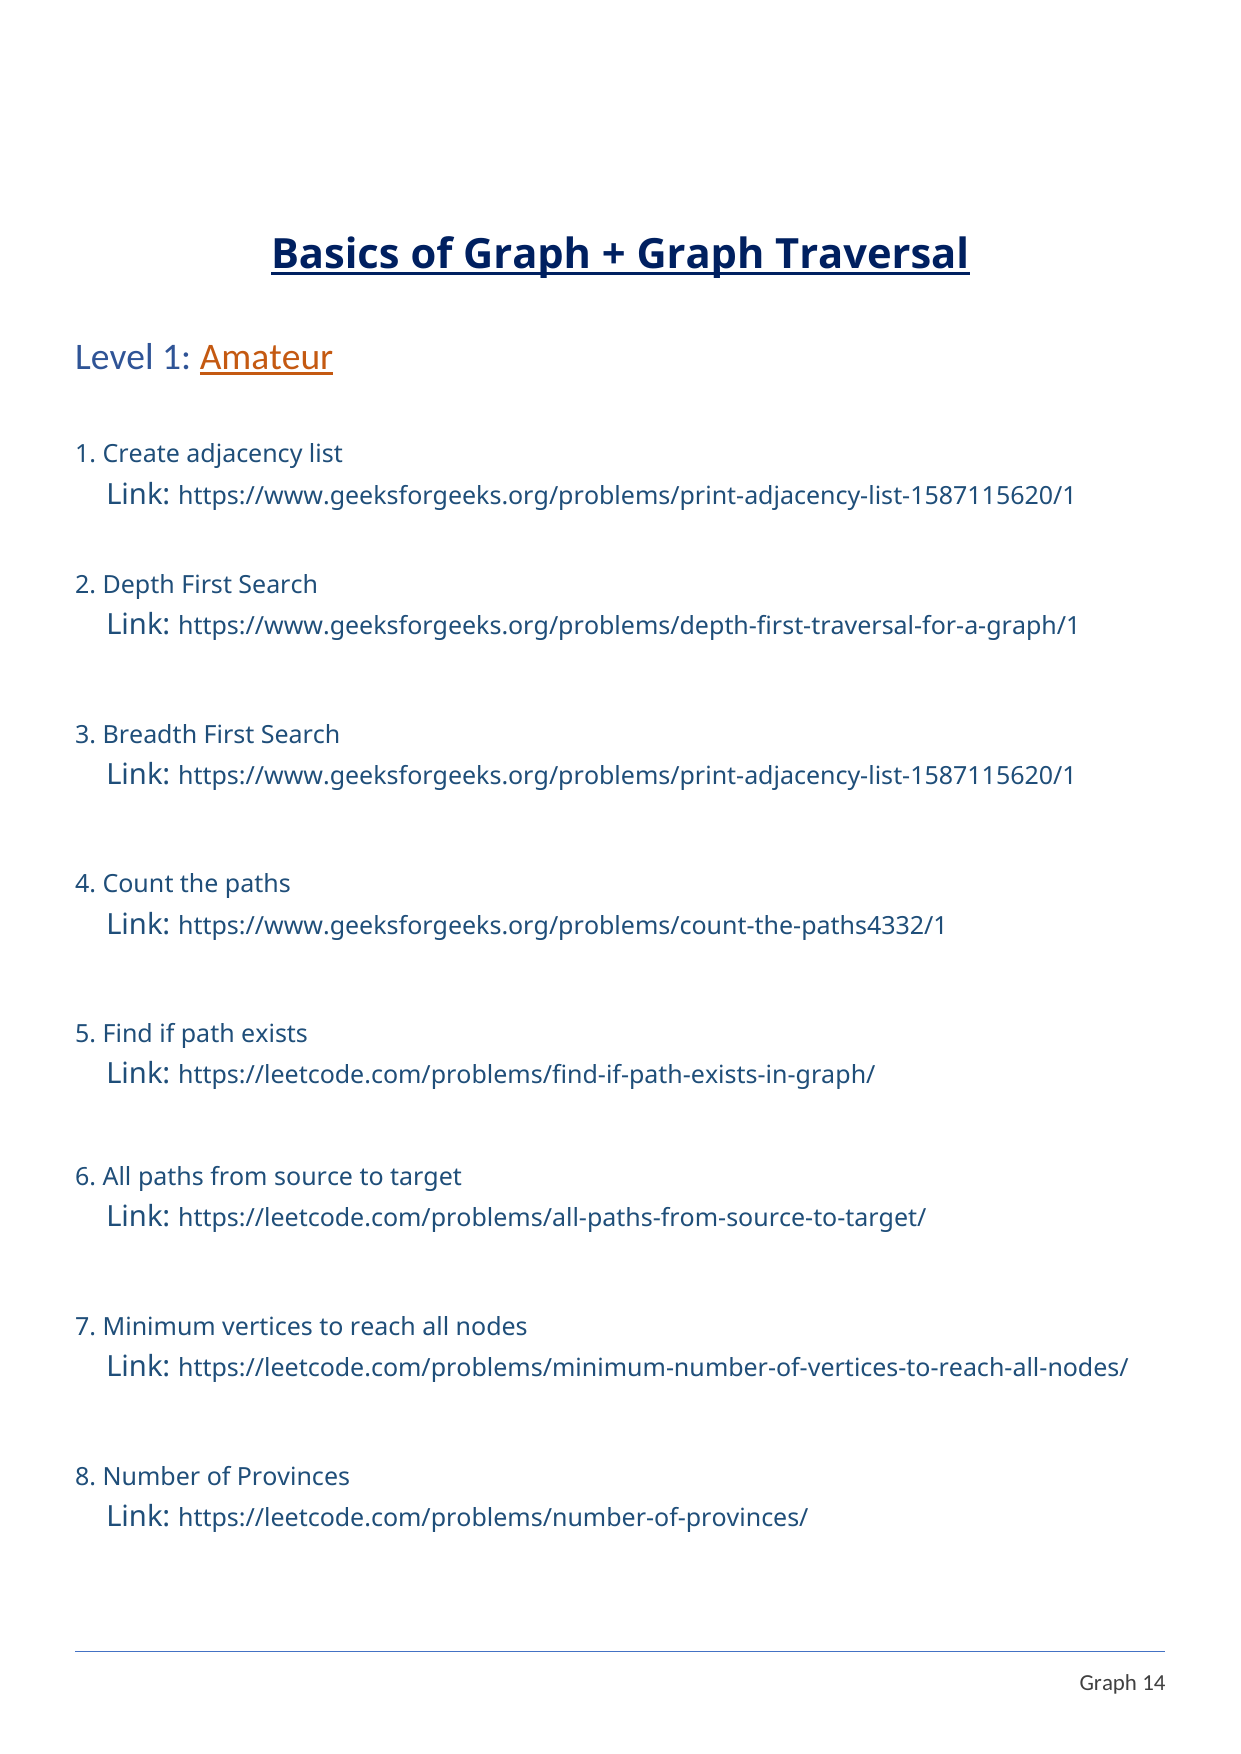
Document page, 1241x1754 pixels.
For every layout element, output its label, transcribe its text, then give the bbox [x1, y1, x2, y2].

text Link: https://leetcode.com/problems/all-paths-from-source-to-target/ [75, 1196, 1165, 1235]
text Link: https://leetcode.com/problems/find-if-path-exists-in-graph/ [75, 1053, 1165, 1092]
subtitle 3. Breadth First Search [75, 716, 1165, 751]
text Link: https://www.geeksforgeeks.org/problems/depth-first-traversal-for-a-graph/1 [75, 603, 1165, 643]
subtitle 8. Number of Provinces [75, 1458, 1165, 1492]
text Link: https://leetcode.com/problems/minimum-number-of-vertices-to-reach-all-nodes/ [75, 1345, 1165, 1385]
subtitle Level 1: Amateur [75, 333, 1165, 379]
subtitle 4. Count the paths [75, 866, 1165, 900]
subtitle 7. Minimum vertices to reach all nodes [75, 1309, 1165, 1343]
text Link: https://www.geeksforgeeks.org/problems/print-adjacency-list-1587115620/1 [75, 473, 1165, 513]
subtitle 1. Create adjacency list [75, 436, 1165, 470]
subtitle 5. Find if path exists [75, 1016, 1165, 1050]
text Link: https://leetcode.com/problems/number-of-provinces/ [75, 1495, 1165, 1535]
text Link: https://www.geeksforgeeks.org/problems/print-adjacency-list-1587115620/1 [75, 753, 1165, 793]
text Link: https://www.geeksforgeeks.org/problems/count-the-paths4332/1 [75, 903, 1165, 943]
subtitle 6. All paths from source to target [75, 1159, 1165, 1193]
subtitle Basics of Graph + Graph Traversal [75, 224, 1165, 281]
subtitle 2. Depth First Search [75, 567, 1165, 601]
